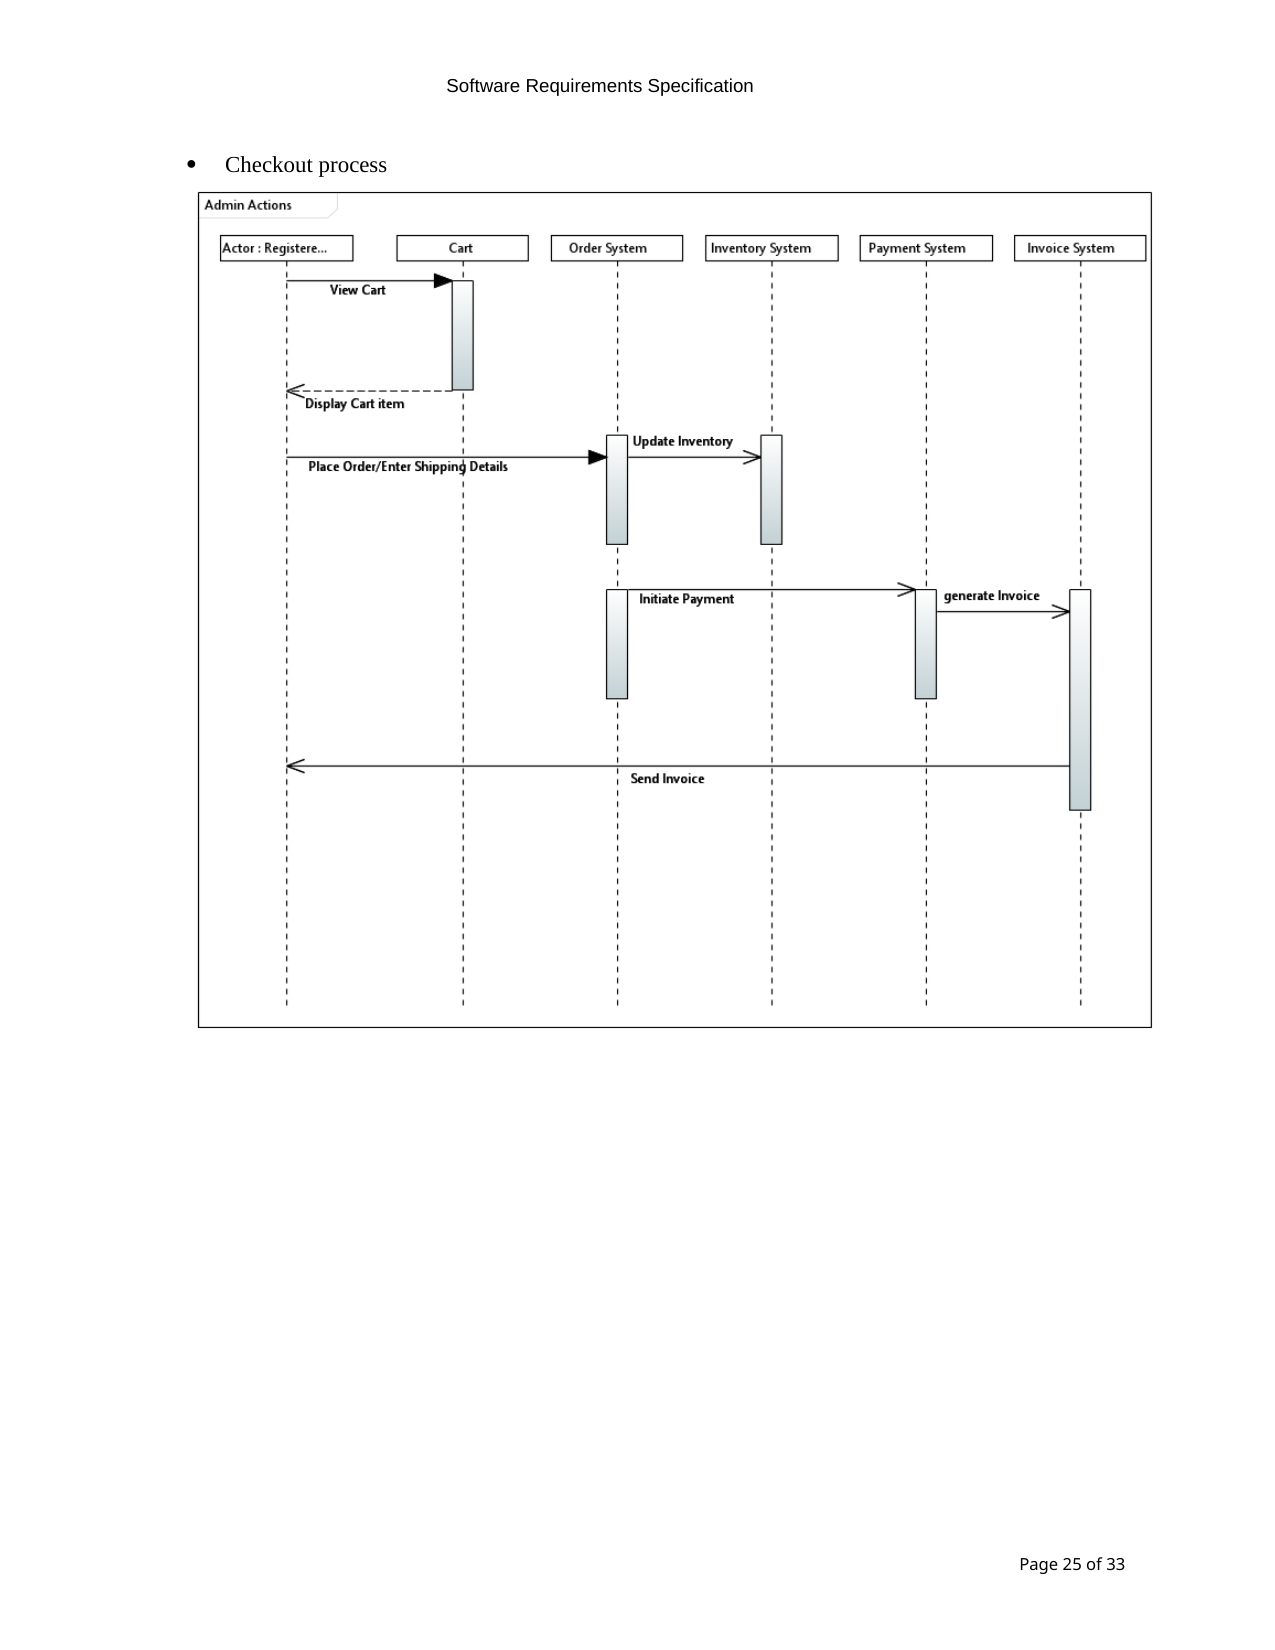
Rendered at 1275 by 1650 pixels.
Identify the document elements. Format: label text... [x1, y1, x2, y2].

picture [187, 181, 1163, 1306]
list Checkout process [187, 151, 1125, 178]
